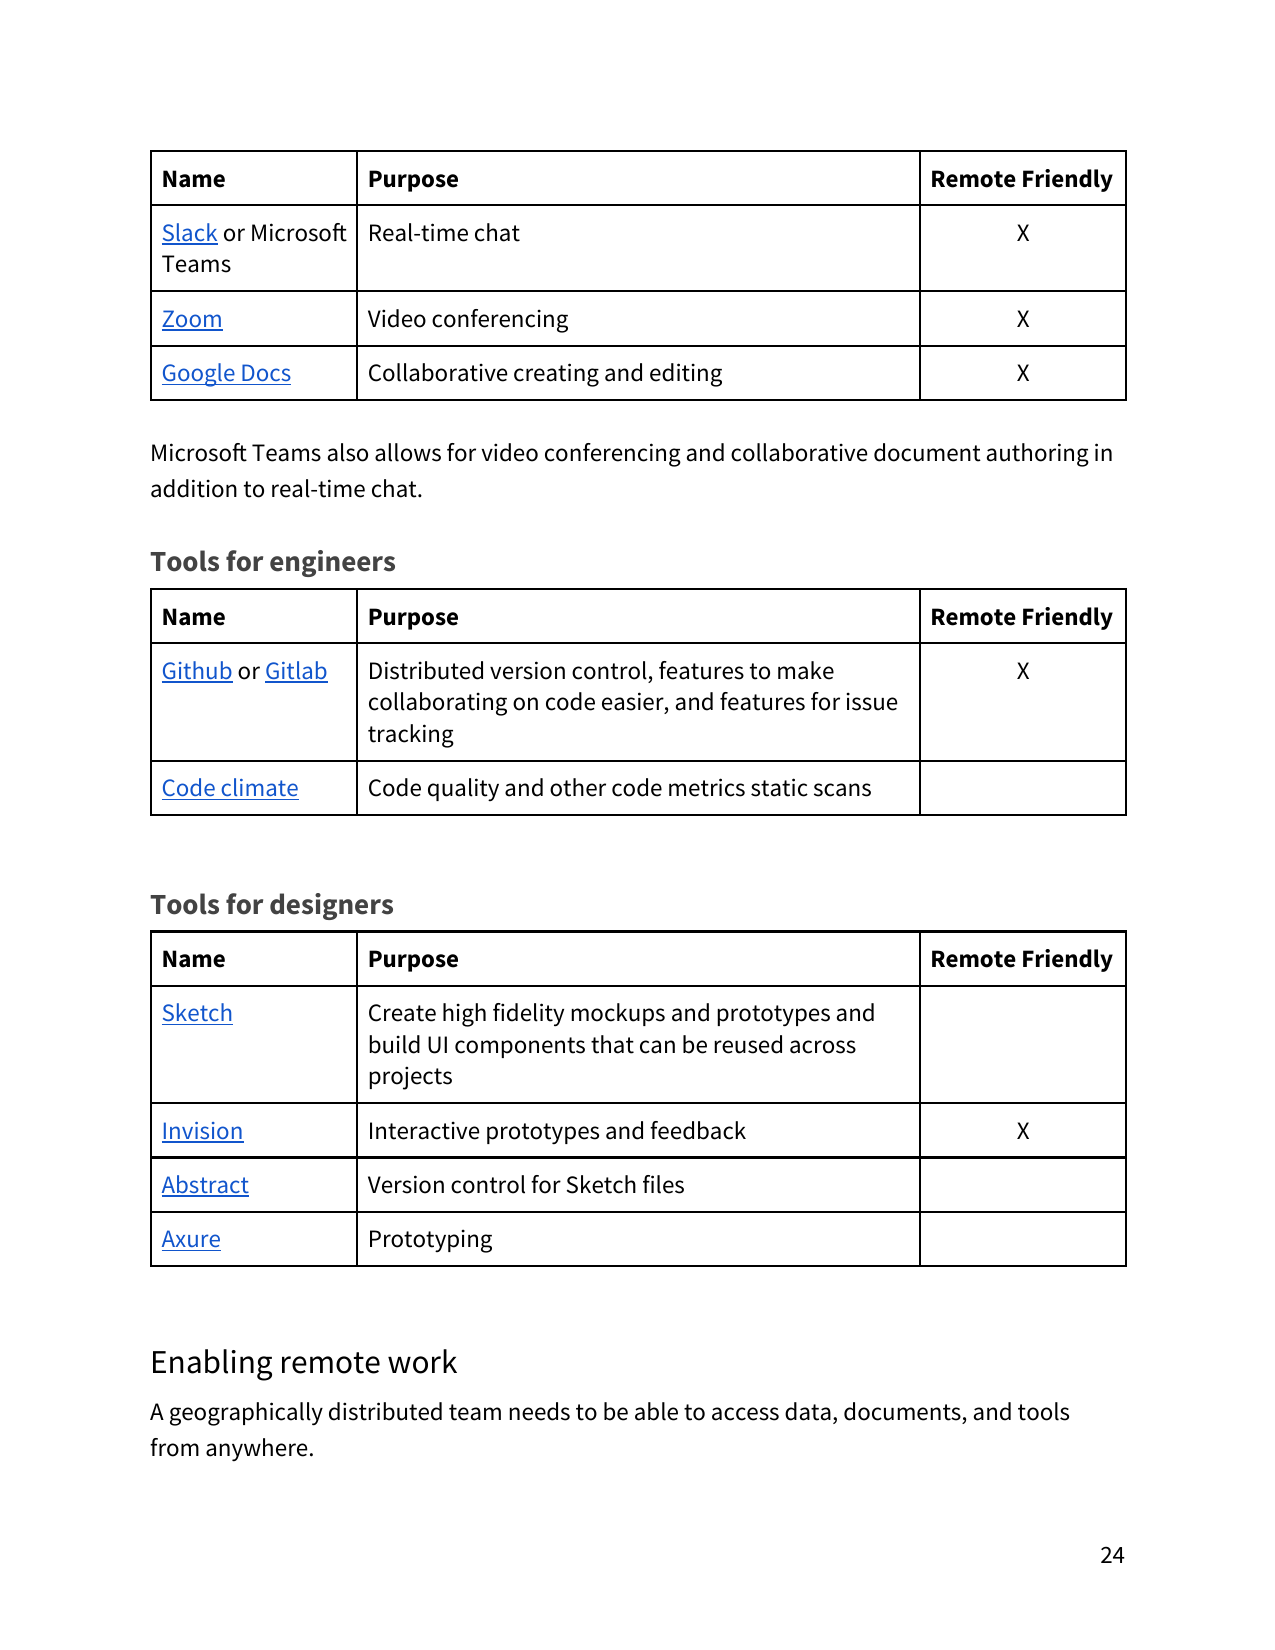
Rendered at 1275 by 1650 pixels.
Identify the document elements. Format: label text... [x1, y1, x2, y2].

table_cell [921, 1213, 1125, 1265]
table_cell X [921, 206, 1125, 290]
table_cell Slack or Microsoft Teams [152, 206, 356, 290]
table_cell Interactive prototypes and feedback [358, 1104, 919, 1156]
table_cell Version control for Sketch files [358, 1159, 919, 1211]
table_header Remote Friendly [921, 933, 1125, 985]
table_cell Invision [152, 1104, 356, 1156]
table_cell [921, 1159, 1125, 1211]
table_cell Collaborative creating and editing [358, 347, 919, 399]
subtitle Tools for designers [150, 885, 1125, 922]
table_header Remote Friendly [921, 152, 1125, 204]
table_cell Video conferencing [358, 292, 919, 344]
table_cell Zoom [152, 292, 356, 344]
table_header Name [152, 590, 356, 642]
table_cell [921, 987, 1125, 1102]
table_cell X [921, 292, 1125, 344]
table_cell Create high fidelity mockups and prototypes and build UI components that can be reused across projects [358, 987, 919, 1102]
table_cell Sketch [152, 987, 356, 1102]
subtitle Tools for engineers [150, 543, 1125, 579]
table_cell Axure [152, 1213, 356, 1265]
text A geographically distributed team needs to be able to access data, documents, and tools from anywhere. [150, 1395, 1125, 1463]
table_header Purpose [358, 933, 919, 985]
table_cell Code quality and other code metrics static scans [358, 762, 919, 814]
table_cell X [921, 644, 1125, 759]
text Microsoft Teams also allows for video conferencing and collaborative document authoring in addition to real-time chat. [150, 437, 1125, 505]
table_header Purpose [358, 590, 919, 642]
table_cell Distributed version control, features to make collaborating on code easier, and features for issue tracking [358, 644, 919, 759]
subtitle Enabling remote work [150, 1341, 1125, 1383]
table_cell Real-time chat [358, 206, 919, 290]
table_cell Abstract [152, 1159, 356, 1211]
table_cell Prototyping [358, 1213, 919, 1265]
table_cell Code climate [152, 762, 356, 814]
table_header Name [152, 152, 356, 204]
table_header Name [152, 933, 356, 985]
table_cell Google Docs [152, 347, 356, 399]
table_header Remote Friendly [921, 590, 1125, 642]
table_header Purpose [358, 152, 919, 204]
table_cell Github or Gitlab [152, 644, 356, 759]
table_cell X [921, 347, 1125, 399]
table_cell X [921, 1104, 1125, 1156]
table_cell [921, 762, 1125, 814]
